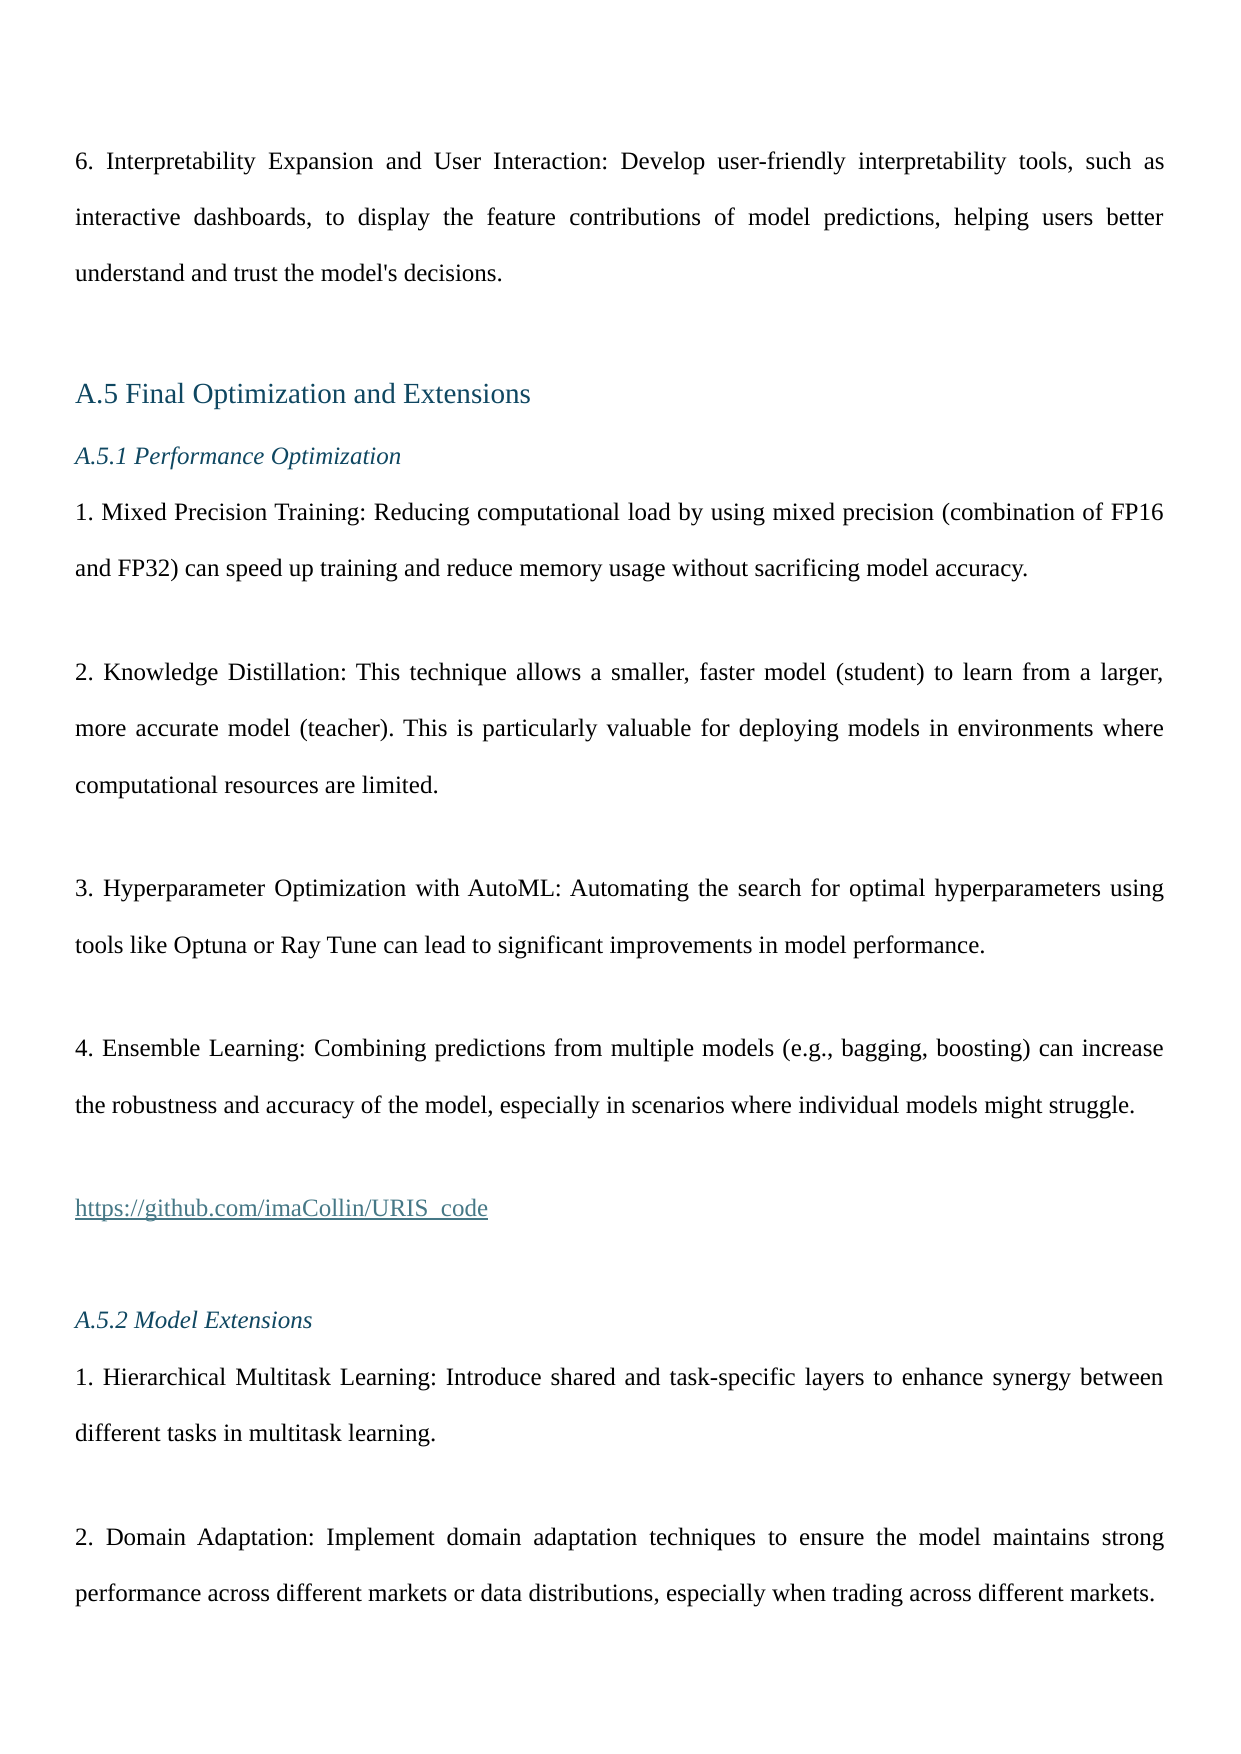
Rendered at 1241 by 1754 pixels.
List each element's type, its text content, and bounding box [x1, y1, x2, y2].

text 3. Hyperparameter Optimization with AutoML: Automating the search for optimal hyperparameters using tools like Optuna or Ray Tune can lead to significant improvements in model performance. [75, 869, 1165, 963]
text 4. Ensemble Learning: Combining predictions from multiple models (e.g., bagging, boosting) can increase the robustness and accuracy of the model, especially in scenarios where individual models might struggle. [75, 1029, 1165, 1123]
subtitle A.5 Final Optimization and Extensions [75, 374, 1165, 412]
text 1. Hierarchical Multitask Learning: Introduce shared and task-specific layers to enhance synergy between different tasks in multitask learning. [75, 1357, 1165, 1451]
text https://github.com/imaCollin/URIS_code [75, 1189, 1165, 1227]
text 6. Interpretability Expansion and User Interaction: Develop user-friendly interpretability tools, such as interactive dashboards, to display the feature contributions of model predictions, helping users better understand and trust the model's decisions. [75, 141, 1165, 291]
subtitle A.5.1 Performance Optimization [75, 437, 1165, 474]
text 2. Knowledge Distillation: This technique allows a smaller, faster model (student) to learn from a larger, more accurate model (teacher). This is particularly valuable for deploying models in environments where computational resources are limited. [75, 653, 1165, 803]
text 2. Domain Adaptation: Implement domain adaptation techniques to ensure the model maintains strong performance across different markets or data distributions, especially when trading across different markets. [75, 1517, 1165, 1611]
subtitle A.5.2 Model Extensions [75, 1301, 1165, 1339]
text 1. Mixed Precision Training: Reducing computational load by using mixed precision (combination of FP16 and FP32) can speed up training and reduce memory usage without sacrificing model accuracy. [75, 493, 1165, 587]
